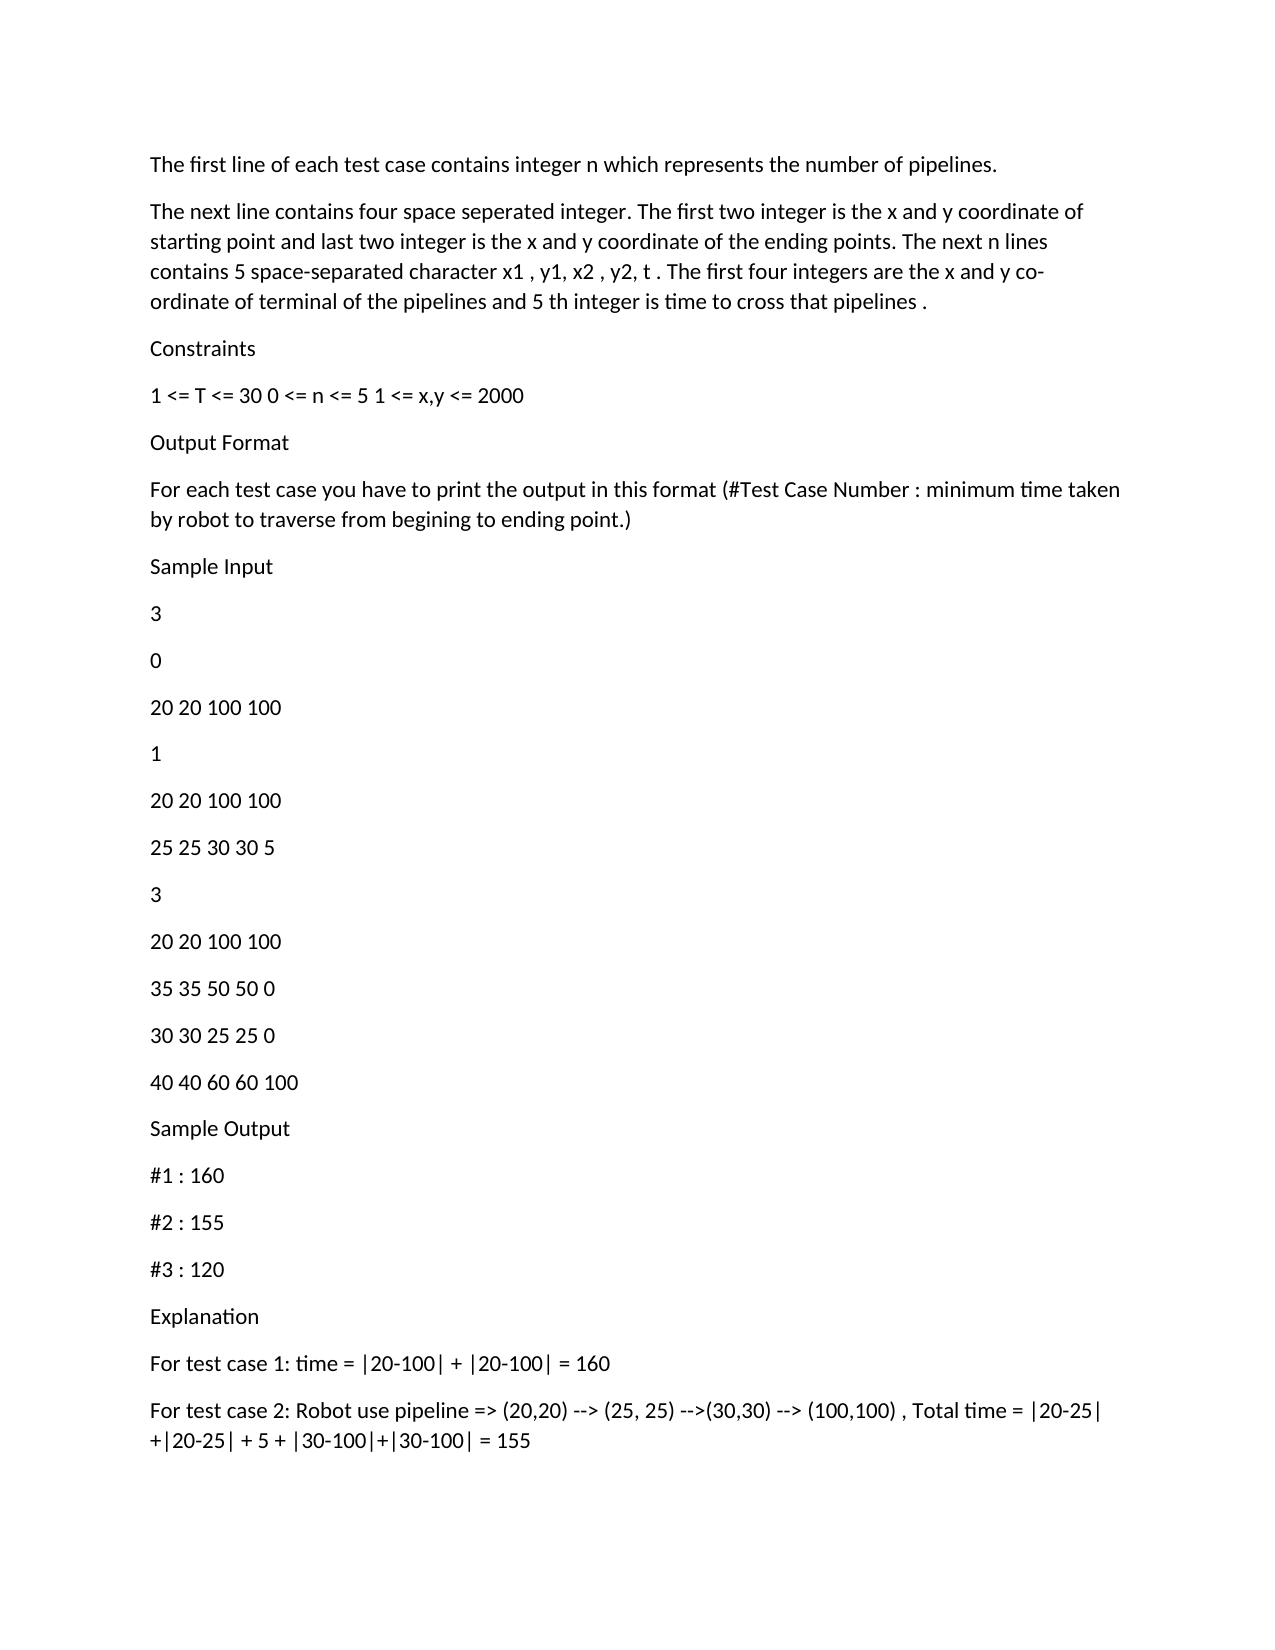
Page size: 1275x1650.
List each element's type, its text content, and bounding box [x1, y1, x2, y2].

text Sample Output [150, 1114, 1125, 1143]
text 20 20 100 100 [150, 693, 1125, 721]
text 25 25 30 30 5 [150, 833, 1125, 861]
text Sample Input [150, 552, 1125, 580]
text For each test case you have to print the output in this format (#Test Case Number : minimum time taken by robot to traverse from begining to ending point.) [150, 475, 1125, 533]
text 1 [150, 739, 1125, 768]
text 20 20 100 100 [150, 927, 1125, 955]
text 35 35 50 50 0 [150, 974, 1125, 1002]
text 30 30 25 25 0 [150, 1021, 1125, 1049]
text For test case 1: time = |20-100| + |20-100| = 160 [150, 1349, 1125, 1377]
text #2 : 155 [150, 1208, 1125, 1236]
text The next line contains four space seperated integer. The first two integer is the x and y coordinate of starting point and last two integer is the x and y coordinate of the ending points. The next n lines contains 5 space-separated character x1 , y1, x2 , y2, t . The first four integers are the x and y co-ordinate of terminal of the pipelines and 5 th integer is time to cross that pipelines . [150, 197, 1125, 316]
text For test case 2: Robot use pipeline => (20,20) --> (25, 25) -->(30,30) --> (100,100) , Total time = |20-25| +|20-25| + 5 + |30-100|+|30-100| = 155 [150, 1396, 1125, 1454]
text Constraints [150, 334, 1125, 362]
text Explanation [150, 1302, 1125, 1330]
text 3 [150, 880, 1125, 908]
text 0 [150, 646, 1125, 674]
text 20 20 100 100 [150, 786, 1125, 814]
text #3 : 120 [150, 1255, 1125, 1283]
text 40 40 60 60 100 [150, 1068, 1125, 1096]
text 3 [150, 599, 1125, 627]
text The first line of each test case contains integer n which represents the number of pipelines. [150, 150, 1125, 178]
text #1 : 160 [150, 1161, 1125, 1189]
text 1 <= T <= 30 0 <= n <= 5 1 <= x,y <= 2000 [150, 381, 1125, 409]
text Output Format [150, 428, 1125, 456]
